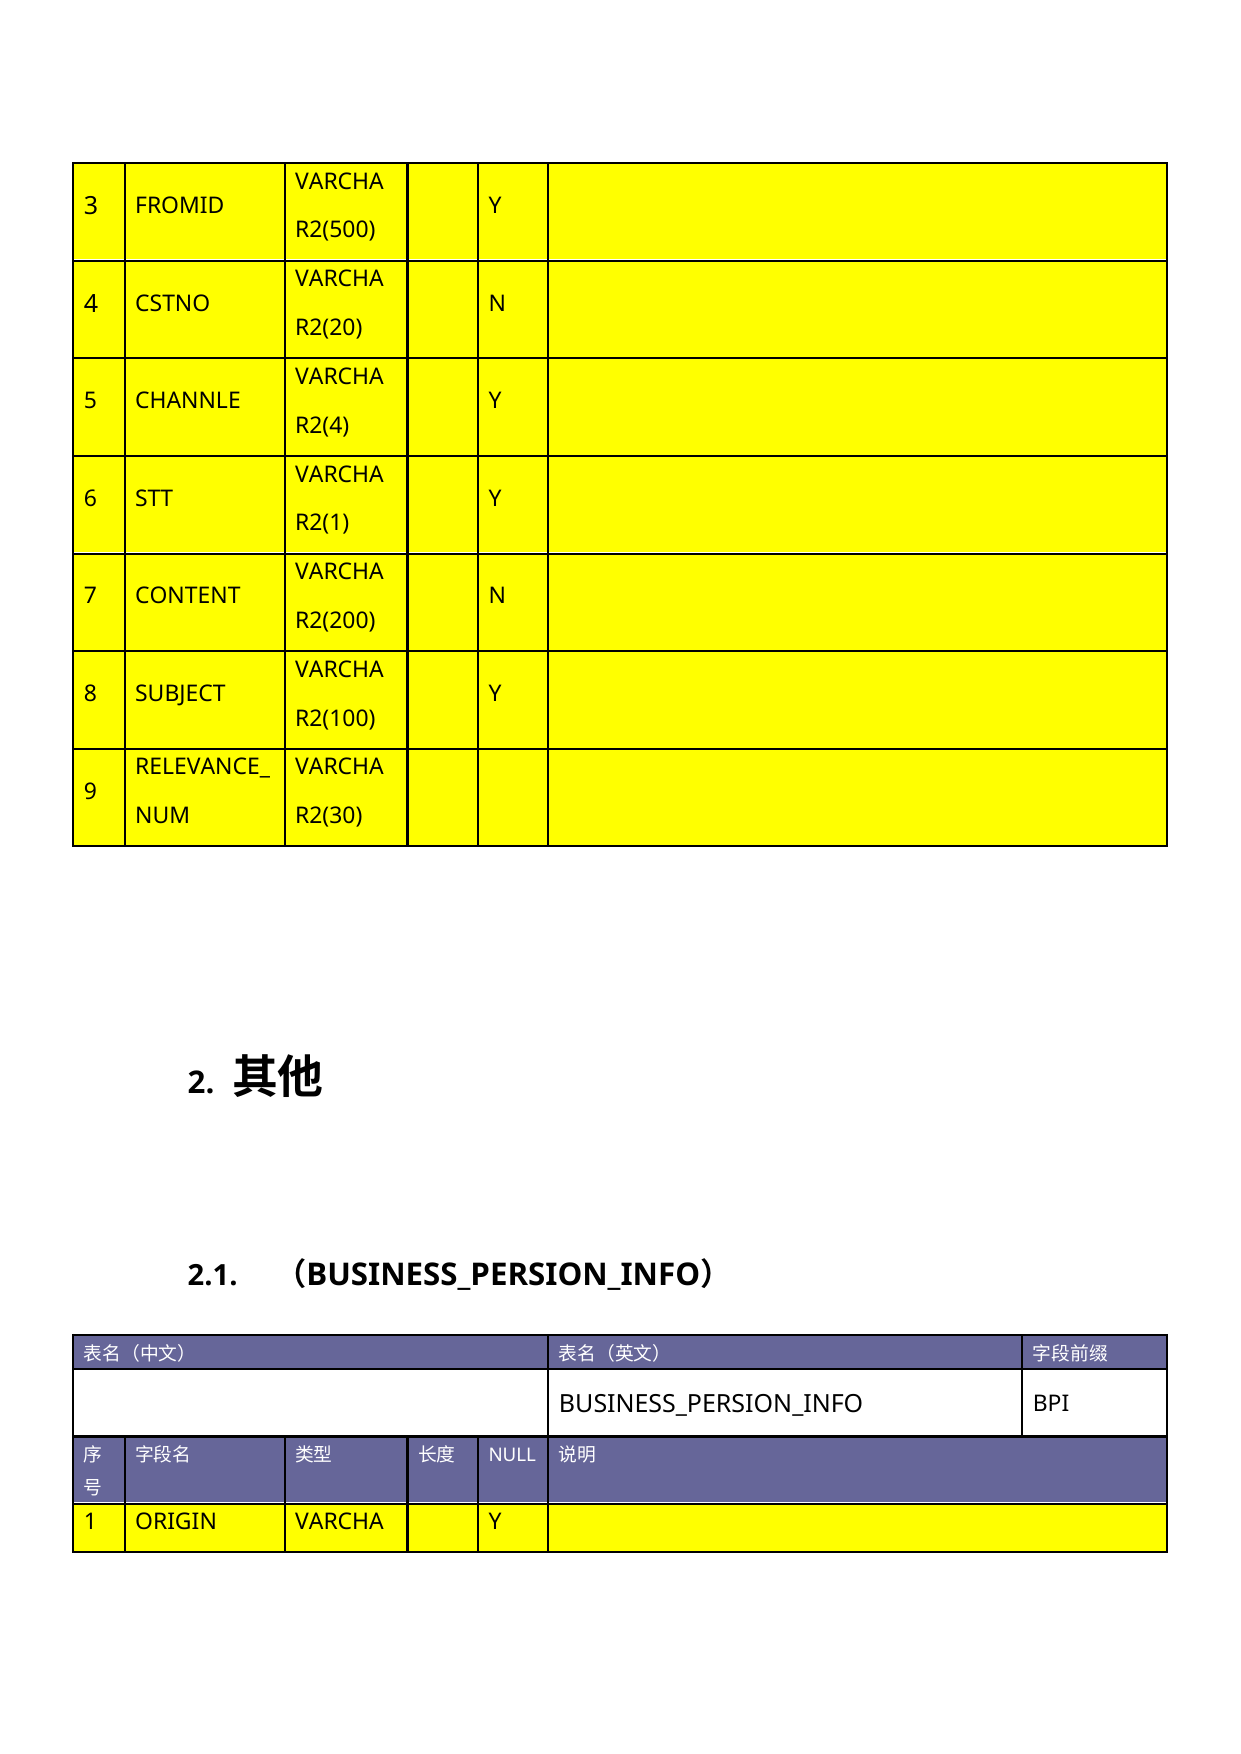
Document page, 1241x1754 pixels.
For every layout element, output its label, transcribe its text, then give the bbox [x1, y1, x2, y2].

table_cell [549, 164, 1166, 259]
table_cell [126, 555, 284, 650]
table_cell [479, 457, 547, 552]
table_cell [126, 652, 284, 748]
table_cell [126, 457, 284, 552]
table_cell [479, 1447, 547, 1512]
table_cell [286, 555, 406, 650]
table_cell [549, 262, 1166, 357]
subtitle （BUSINESS_PERSION_INFO） [187, 1249, 1028, 1314]
subtitle 其他 [187, 1024, 1053, 1122]
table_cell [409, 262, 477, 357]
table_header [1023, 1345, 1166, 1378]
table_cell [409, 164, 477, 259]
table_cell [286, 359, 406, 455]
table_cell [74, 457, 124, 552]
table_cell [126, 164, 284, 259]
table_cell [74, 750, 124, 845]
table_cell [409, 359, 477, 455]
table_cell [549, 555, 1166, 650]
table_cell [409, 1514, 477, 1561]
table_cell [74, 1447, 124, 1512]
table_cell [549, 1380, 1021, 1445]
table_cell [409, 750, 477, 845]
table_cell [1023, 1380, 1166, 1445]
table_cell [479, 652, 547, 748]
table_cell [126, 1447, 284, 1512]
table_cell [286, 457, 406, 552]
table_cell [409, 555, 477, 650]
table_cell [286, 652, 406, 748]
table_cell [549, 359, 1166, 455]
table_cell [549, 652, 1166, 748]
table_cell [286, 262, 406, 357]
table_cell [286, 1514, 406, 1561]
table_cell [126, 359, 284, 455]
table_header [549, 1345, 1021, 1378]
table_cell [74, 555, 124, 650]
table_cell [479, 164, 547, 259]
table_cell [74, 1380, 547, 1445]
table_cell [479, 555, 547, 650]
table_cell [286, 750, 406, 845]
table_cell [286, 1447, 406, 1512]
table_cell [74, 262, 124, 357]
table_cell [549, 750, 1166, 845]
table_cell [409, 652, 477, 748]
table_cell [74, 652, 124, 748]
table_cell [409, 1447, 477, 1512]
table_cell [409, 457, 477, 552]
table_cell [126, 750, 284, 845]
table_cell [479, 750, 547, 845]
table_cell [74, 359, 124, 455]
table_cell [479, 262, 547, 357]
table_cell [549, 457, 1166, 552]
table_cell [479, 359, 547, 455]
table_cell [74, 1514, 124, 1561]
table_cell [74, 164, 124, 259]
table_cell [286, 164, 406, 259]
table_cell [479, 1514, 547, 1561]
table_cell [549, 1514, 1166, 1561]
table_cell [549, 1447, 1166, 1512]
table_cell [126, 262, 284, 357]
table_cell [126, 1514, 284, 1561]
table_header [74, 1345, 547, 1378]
